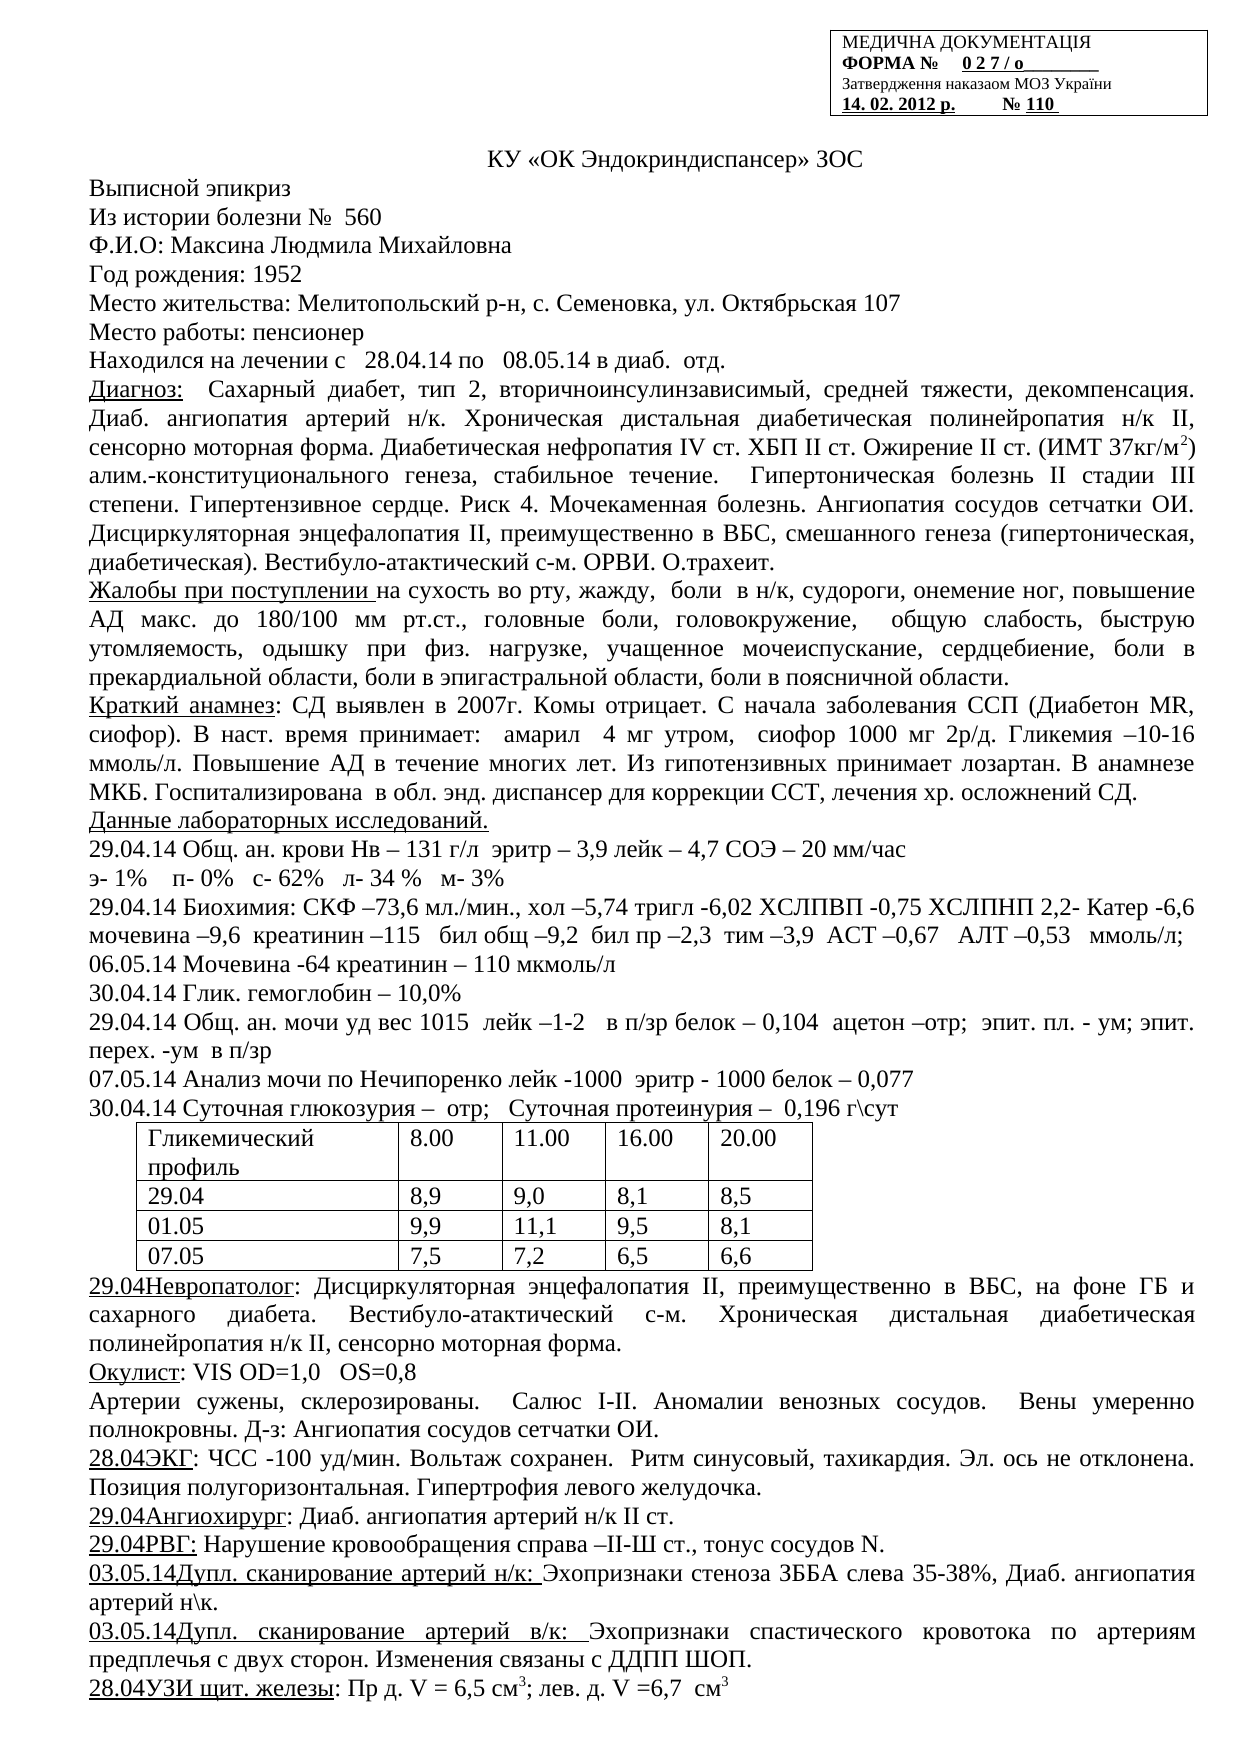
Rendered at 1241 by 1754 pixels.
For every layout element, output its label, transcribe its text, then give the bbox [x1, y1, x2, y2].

text Окулист: VIS OD=1,0 OS=0,8 [89, 1357, 1196, 1386]
text 29.04Невропатолог: Дисциркуляторная энцефалопатия II, преимущественно в ВБС, на фоне ГБ и сахарного диабета. Вестибуло-атактический с-м. Хроническая дистальная диабетическая полинейропатия н/к II, сенсорно моторная форма. [89, 1271, 1196, 1357]
table_cell 7,5 [399, 1241, 502, 1270]
table_cell 07.05 [137, 1241, 398, 1270]
table_cell 8,1 [709, 1211, 812, 1240]
table_cell 9,9 [399, 1211, 502, 1240]
text 28.04УЗИ щит. железы: Пр д. V = 6,5 см3; лев. д. V =6,7 см3 [89, 1673, 1196, 1702]
table_header 20.00 [709, 1123, 812, 1180]
table_cell 11,1 [503, 1211, 605, 1240]
table_cell 8,5 [709, 1181, 812, 1210]
text Находился на лечении с 28.04.14 по 08.05.14 в диаб. отд. [89, 346, 1196, 374]
table_cell 29.04 [137, 1181, 398, 1210]
table_header 8.00 [399, 1123, 502, 1180]
table_cell 8,9 [399, 1181, 502, 1210]
subtitle КУ «ОК Эндокриндиспансер» ЗОС [148, 144, 1202, 173]
subtitle 29.04.14 Общ. ан. мочи уд вес 1015 лейк –1-2 в п/зр белок – 0,104 ацетон –отр; эпит. пл. - ум; эпит. перех. -ум в п/зр [89, 1007, 1196, 1064]
text 06.05.14 Мочевина -64 креатинин – 110 мкмоль/л [89, 949, 1196, 978]
text Место жительства: Мелитопольский р-н, с. Семеновка, ул. Октябрьская 107 [89, 288, 1196, 317]
text Жалобы при поступлении на сухость во рту, жажду, боли в н/к, судороги, онемение ног, повышение АД макс. до 180/100 мм рт.ст., головные боли, головокружение, общую слабость, быструю утомляемость, одышку при физ. нагрузке, учащенное мочеиспускание, сердцебиение, боли в прекардиальной области, боли в эпигастральной области, боли в поясничной области. [89, 576, 1196, 691]
text Краткий анамнез: СД выявлен в 2007г. Комы отрицает. С начала заболевания ССП (Диабетон MR, сиофор). В наст. время принимает: амарил 4 мг утром, сиофор 1000 мг 2р/д. Гликемия –10-16 ммоль/л. Повышение АД в течение многих лет. Из гипотензивных принимает лозартан. В анамнезе МКБ. Госпитализирована в обл. энд. диспансер для коррекции ССТ, лечения хр. осложнений СД. [89, 691, 1196, 806]
text э- 1% п- 0% с- 62% л- 34 % м- 3% [89, 863, 1196, 892]
table_cell 8,1 [606, 1181, 708, 1210]
subtitle Ф.И.О: Максина Людмила Михайловна [89, 231, 1196, 259]
text Артерии сужены, склерозированы. Салюс I-II. Аномалии венозных сосудов. Вены умеренно полнокровны. Д-з: Ангиопатия сосудов сетчатки ОИ. [89, 1386, 1196, 1443]
text 29.04.14 Общ. ан. крови Нв – 131 г/л эритр – 3,9 лейк – 4,7 СОЭ – 20 мм/час [89, 834, 1196, 863]
text 29.04.14 Биохимия: СКФ –73,6 мл./мин., хол –5,74 тригл -6,02 ХСЛПВП -0,75 ХСЛПНП 2,2- Катер -6,6 мочевина –9,6 креатинин –115 бил общ –9,2 бил пр –2,3 тим –3,9 АСТ –0,67 АЛТ –0,53 ммоль/л; [89, 892, 1196, 949]
table_cell 6,6 [709, 1241, 812, 1270]
text 30.04.14 Суточная глюкозурия – отр; Суточная протеинурия – 0,196 г\сут [89, 1093, 1196, 1122]
table_header 11.00 [503, 1123, 605, 1180]
table_cell 7,2 [503, 1241, 605, 1270]
table_cell 9,5 [606, 1211, 708, 1240]
text 03.05.14Дупл. сканирование артерий н/к: Эхопризнаки стеноза ЗББА слева 35-38%, Диаб. ангиопатия артерий н\к. [89, 1558, 1196, 1616]
text 03.05.14Дупл. сканирование артерий в/к: Эхопризнаки спастического кровотока по артериям предплечья с двух сторон. Изменения связаны с ДДПП ШОП. [89, 1616, 1196, 1673]
subtitle Из истории болезни № 560 [89, 202, 1196, 231]
table_cell 6,5 [606, 1241, 708, 1270]
text Место работы: пенсионер [89, 317, 1196, 346]
text 30.04.14 Глик. гемоглобин – 10,0% [89, 978, 1196, 1007]
text Данные лабораторных исследований. [89, 806, 1196, 834]
text Диагноз: Сахарный диабет, тип 2, вторичноинсулинзависимый, средней тяжести, декомпенсация. Диаб. ангиопатия артерий н/к. Хроническая дистальная диабетическая полинейропатия н/к II, сенсорно моторная форма. Диабетическая нефропатия IV ст. ХБП II ст. Ожирение II ст. (ИМТ 37кг/м2) алим.-конституционального генеза, стабильное течение. Гипертоническая болезнь II стадии III степени. Гипертензивное сердце. Риск 4. Мочекаменная болезнь. Ангиопатия сосудов сетчатки ОИ. Дисциркуляторная энцефалопатия II, преимущественно в ВБС, смешанного генеза (гипертоническая, диабетическая). Вестибуло-атактический с-м. ОРВИ. О.трахеит. [89, 374, 1196, 576]
text 28.04ЭКГ: ЧСС -100 уд/мин. Вольтаж сохранен. Ритм синусовый, тахикардия. Эл. ось не отклонена. Позиция полугоризонтальная. Гипертрофия левого желудочка. [89, 1443, 1196, 1501]
subtitle Выписной эпикриз [89, 173, 1202, 202]
text 29.04РВГ: Нарушение кровообращения справа –II-Ш ст., тонус сосудов N. [89, 1529, 1196, 1558]
table_header Гликемический профиль [137, 1123, 398, 1180]
table_cell 9,0 [503, 1181, 605, 1210]
text Год рождения: 1952 [89, 259, 1196, 288]
table_cell 01.05 [137, 1211, 398, 1240]
text 07.05.14 Анализ мочи по Нечипоренко лейк -1000 эритр - 1000 белок – 0,077 [89, 1064, 1196, 1093]
table_header 16.00 [606, 1123, 708, 1180]
text 29.04Ангиохирург: Диаб. ангиопатия артерий н/к II ст. [89, 1501, 1196, 1529]
